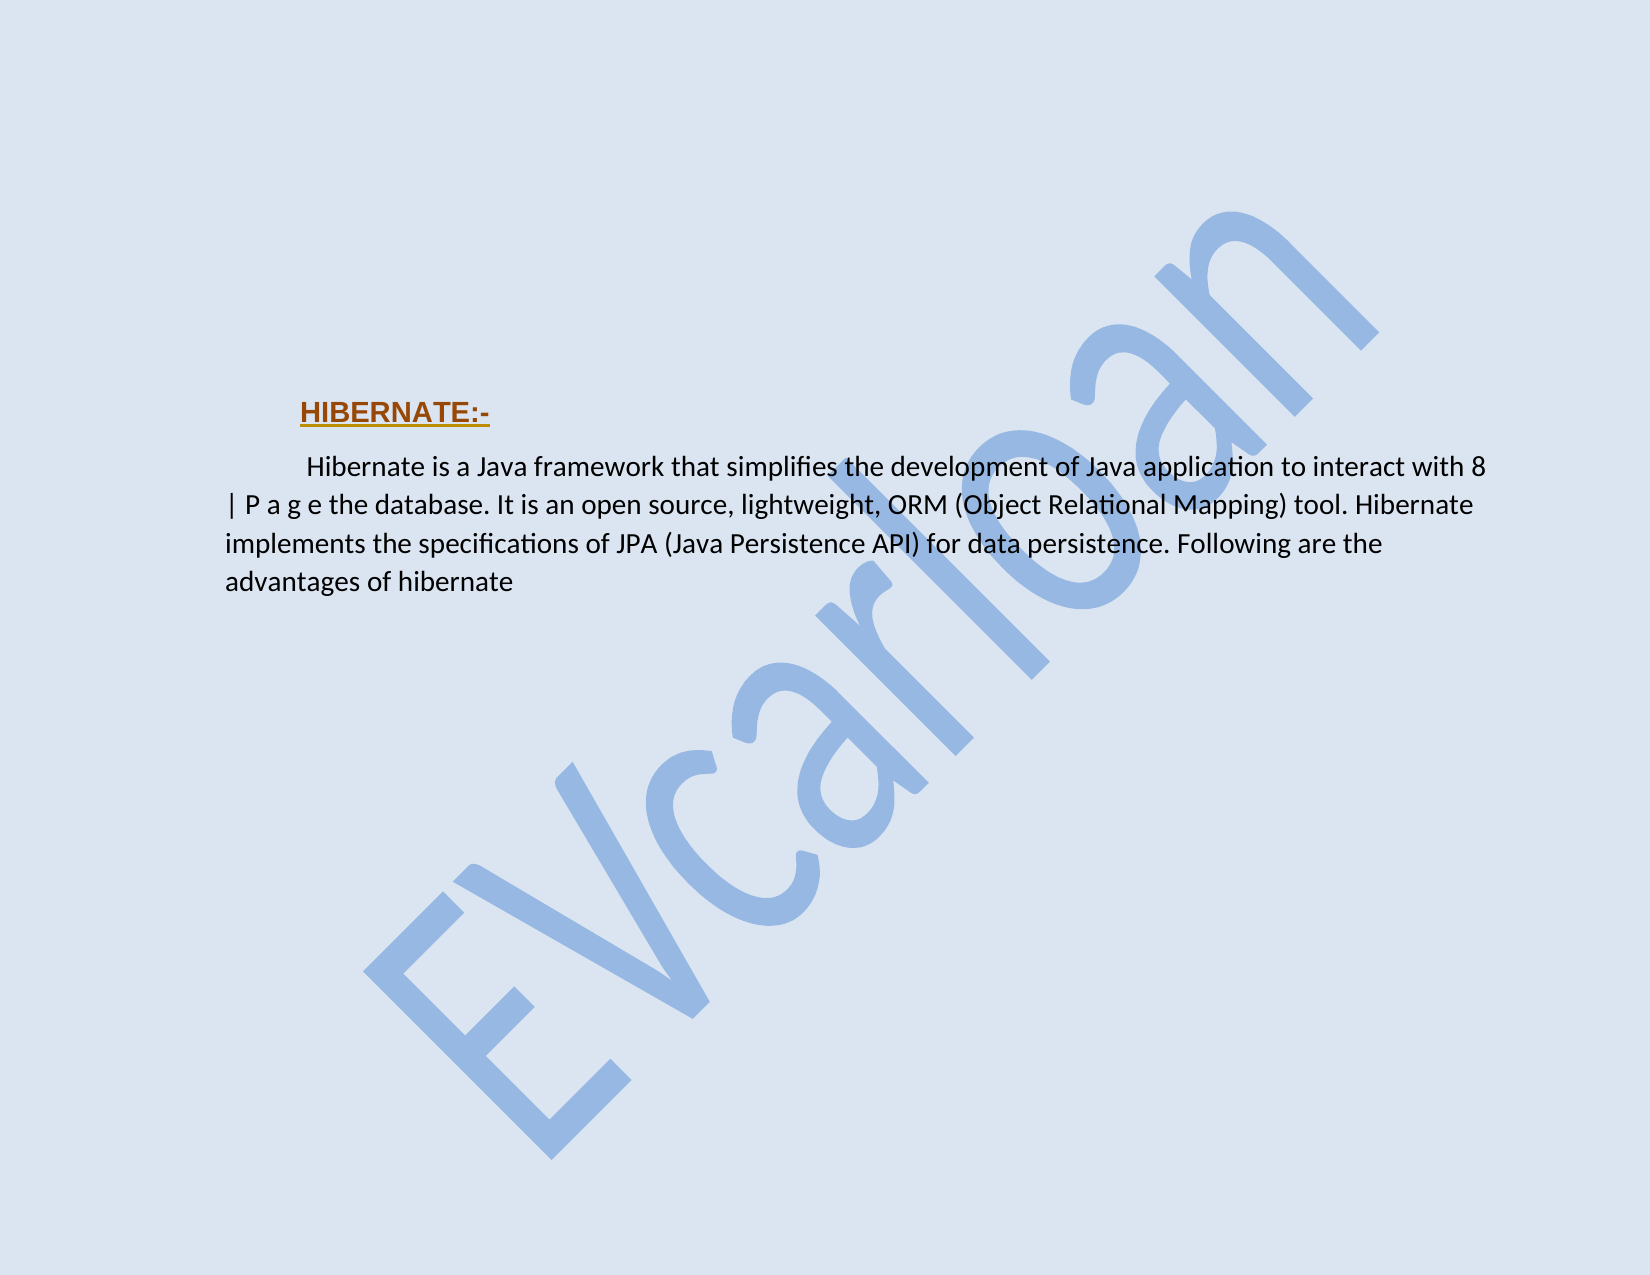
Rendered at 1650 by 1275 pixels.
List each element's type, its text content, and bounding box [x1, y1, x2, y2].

text Hibernate is a Java framework that simplifies the development of Java application to interact with 8 [306, 448, 1629, 483]
subtitle HIBERNATE:- [300, 394, 1629, 428]
text | P a g e the database. It is an open source, lightweight, ORM (Object Relational Mapping) tool. Hibernate implements the specifications of JPA (Java Persistence API) for data persistence. Following are the advantages of hibernate [225, 487, 1477, 599]
